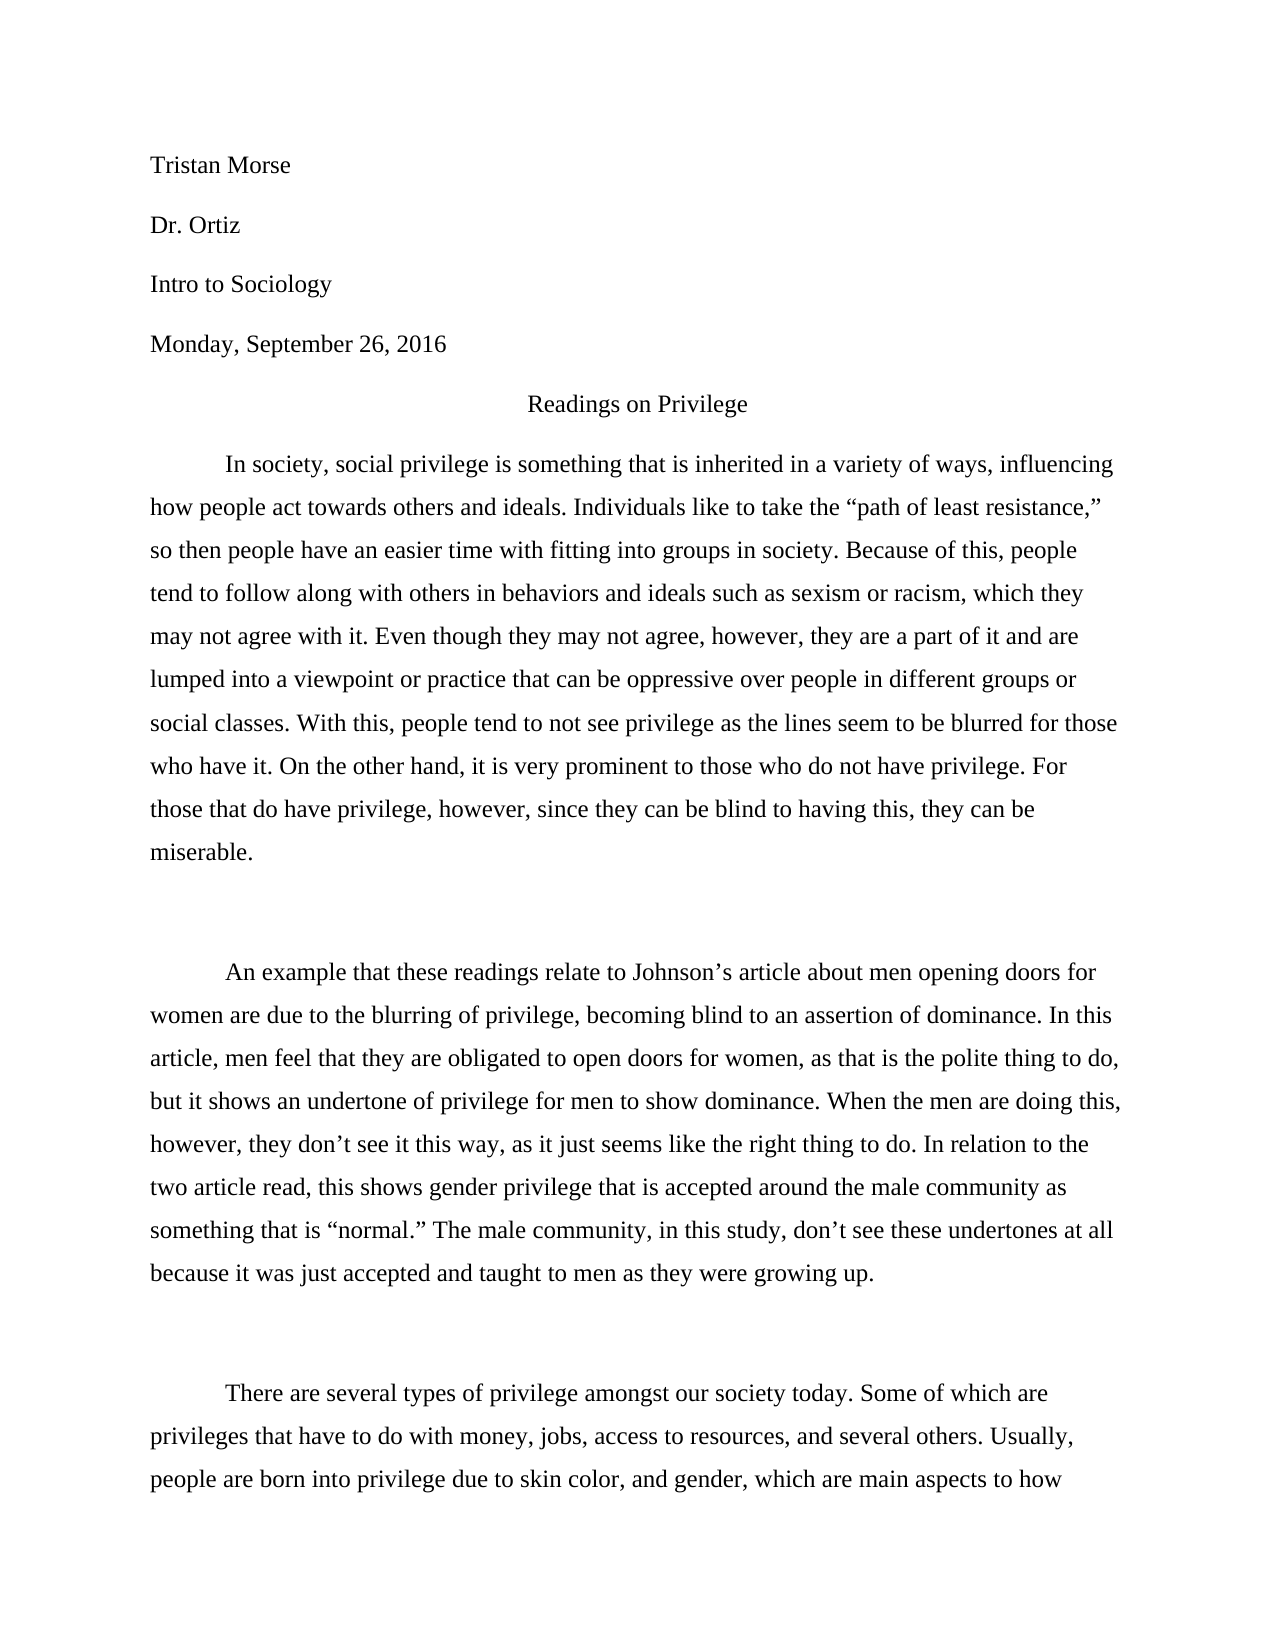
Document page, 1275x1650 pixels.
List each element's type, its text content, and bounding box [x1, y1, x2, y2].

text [150, 1378, 1125, 1493]
text Tristan Morse [150, 150, 1125, 179]
text In society, social privilege is something that is inherited in a variety of ways, influencing how people act towards others and ideals. Individuals like to take the “path of least resistance,” so then people have an easier time with fitting into groups in society. Because of this, people tend to follow along with others in behaviors and ideals such as sexism or racism, which they may not agree with it. Even though they may not agree, however, they are a part of it and are lumped into a viewpoint or practice that can be oppressive over people in different groups or social classes. With this, people tend to not see privilege as the lines seem to be blurred for those who have it. On the other hand, it is very prominent to those who do not have privilege. For those that do have privilege, however, since they can be blind to having this, they can be miserable. [150, 449, 1125, 866]
text Intro to Sociology [150, 269, 1125, 298]
text An example that these readings relate to Johnson’s article about men opening doors for women are due to the blurring of privilege, becoming blind to an assertion of dominance. In this article, men feel that they are obligated to open doors for women, as that is the polite thing to do, but it shows an undertone of privilege for men to show dominance. When the men are doing this, however, they don’t see it this way, as it just seems like the right thing to do. In relation to the two article read, this shows gender privilege that is accepted around the male community as something that is “normal.” The male community, in this study, don’t see these undertones at all because it was just accepted and taught to men as they were growing up. [150, 957, 1125, 1287]
text Monday, September 26, 2016 [150, 329, 1125, 358]
text Readings on Privilege [150, 389, 1125, 418]
text Dr. Ortiz [150, 210, 1125, 238]
